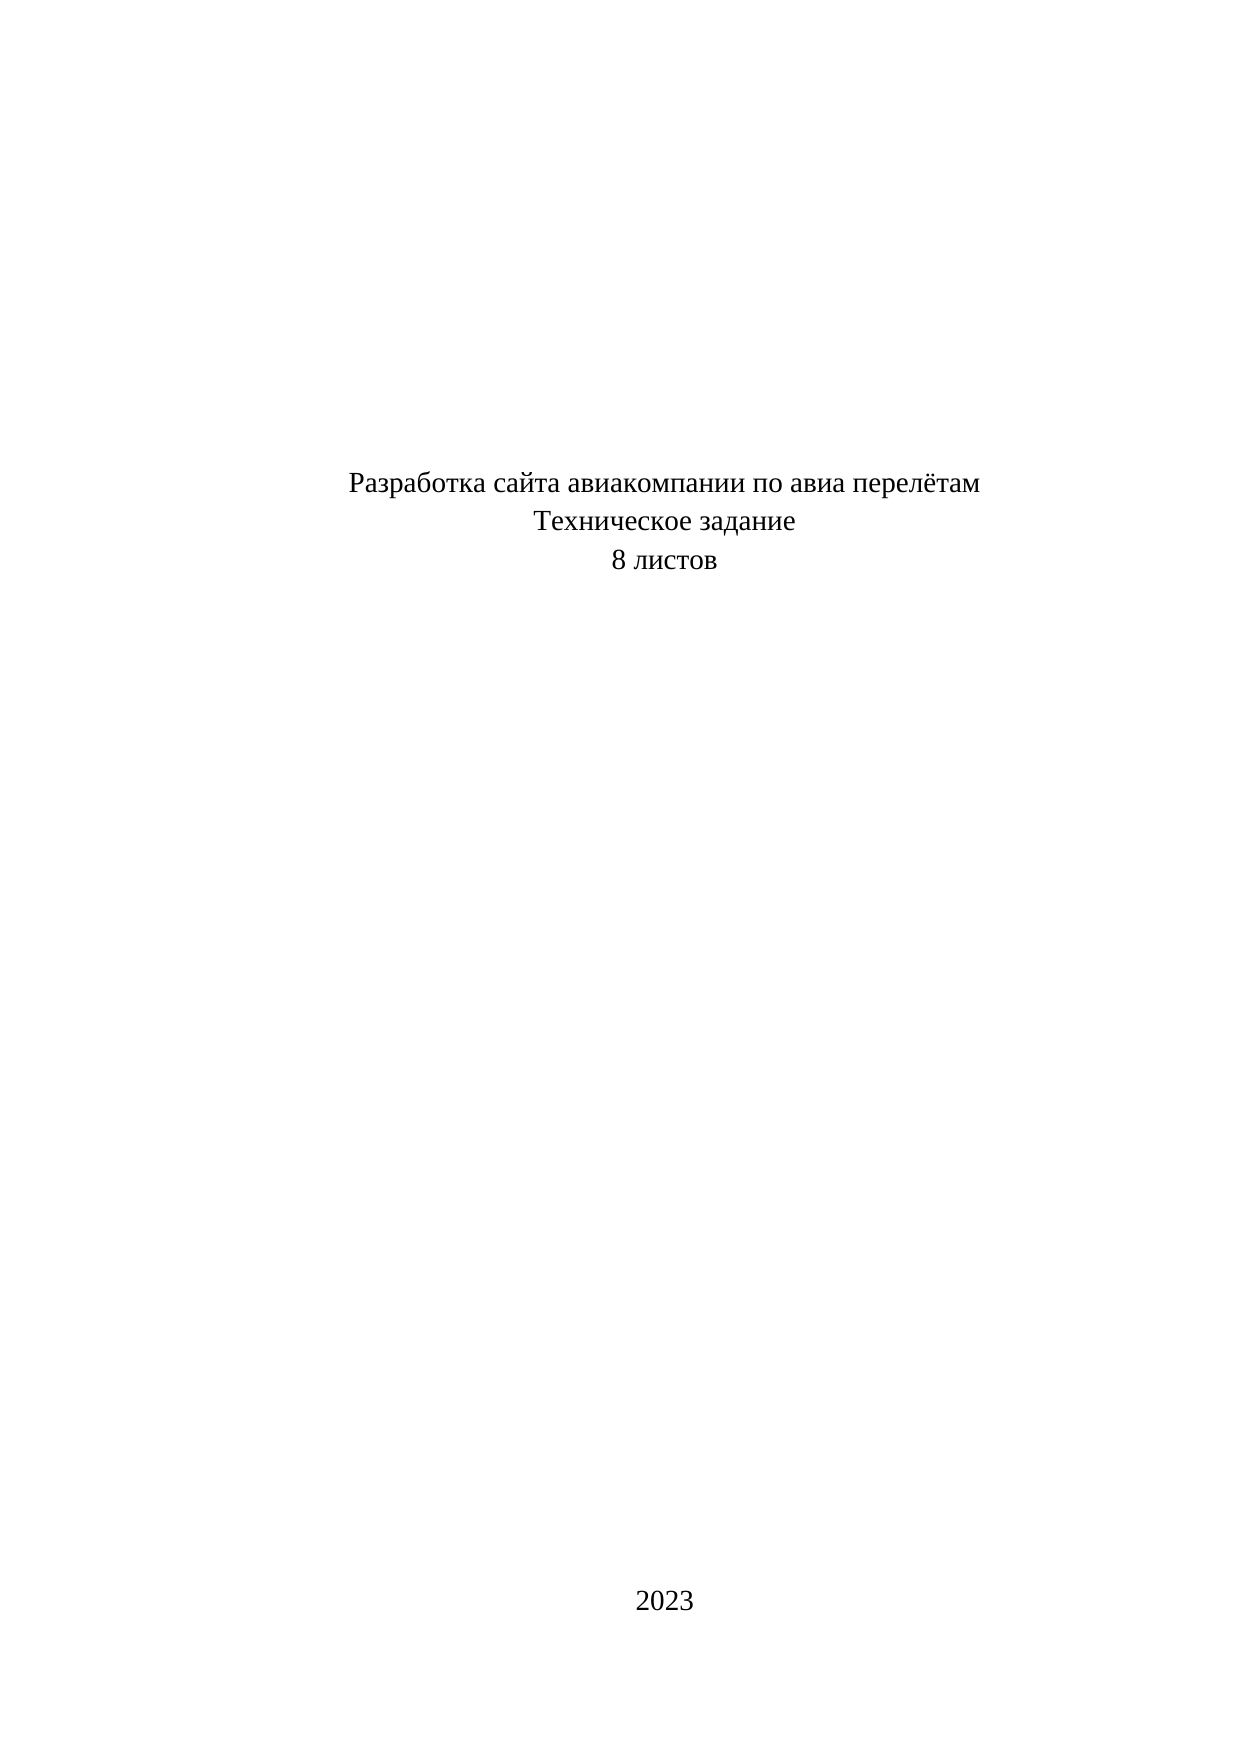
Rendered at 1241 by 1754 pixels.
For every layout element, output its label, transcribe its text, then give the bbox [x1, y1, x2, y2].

text 8 листов [177, 542, 1152, 576]
text 2023 [177, 1583, 1152, 1616]
text Техническое задание [177, 503, 1152, 537]
text Разработка сайта авиакомпании по авиа перелётам [177, 465, 1152, 498]
